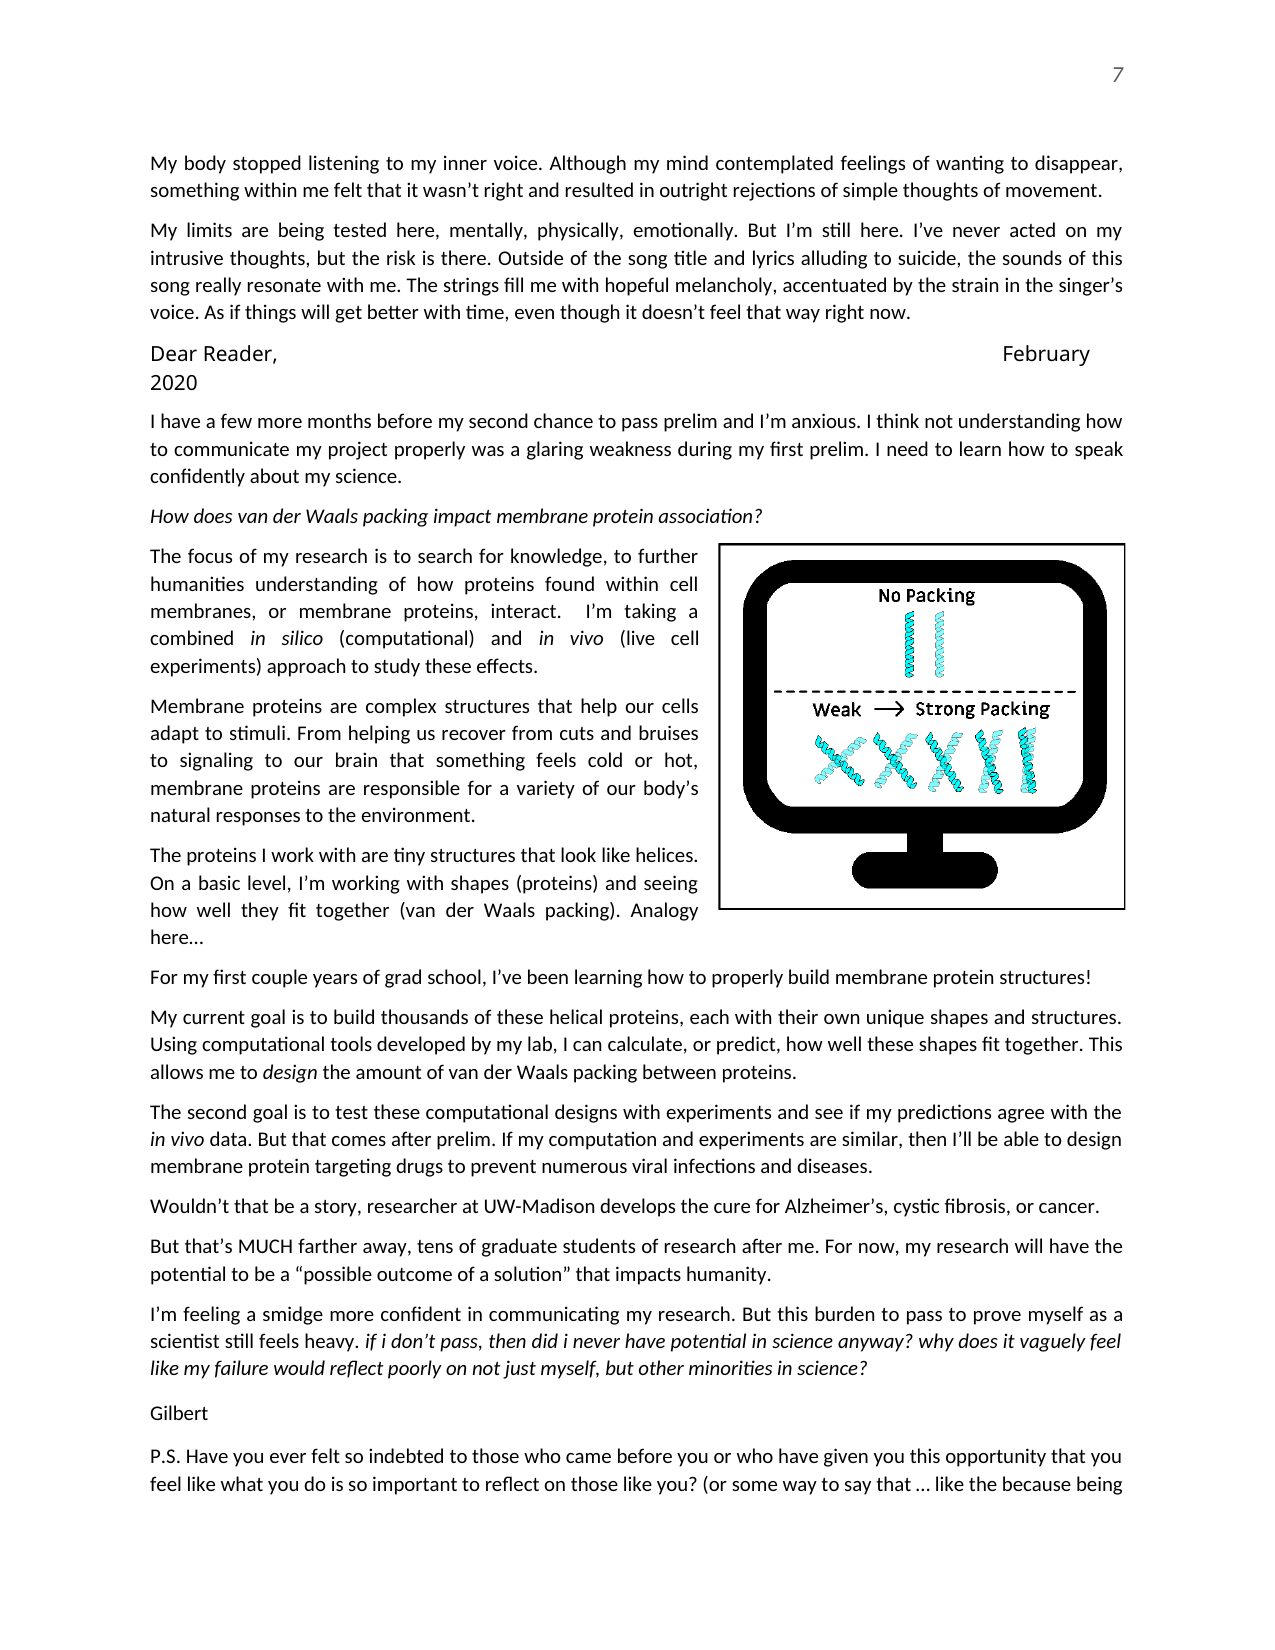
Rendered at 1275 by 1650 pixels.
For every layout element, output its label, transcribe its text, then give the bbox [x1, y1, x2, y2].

text The focus of my research is to search for knowledge, to further humanities understanding of how proteins found within cell membranes, or membrane proteins, interact. I’m taking a combined in silico (computational) and in vivo (live cell experiments) approach to study these effects. [150, 543, 718, 678]
text My limits are being tested here, mentally, physically, emotionally. But I’m still here. I’ve never acted on my intrusive thoughts, but the risk is there. Outside of the song title and lyrics alluding to suicide, the sounds of this song really resonate with me. The strings fill me with hopeful melancholy, accentuated by the strain in the singer’s voice. As if things will get better with time, even though it doesn’t feel that way right now. [150, 217, 1125, 325]
subtitle Dear Reader, February 2020 [150, 339, 1125, 396]
picture [718, 543, 1126, 910]
text How does van der Waals packing impact membrane protein association? [150, 503, 1125, 529]
text The proteins I work with are tiny structures that look like helices. On a basic level, I’m working with shapes (proteins) and seeing how well they fit together (van der Waals packing). Analogy here… [150, 842, 1125, 950]
text Wouldn’t that be a story, researcher at UW-Madison develops the cure for Alzheimer’s, cystic fibrosis, or cancer. [150, 1194, 1125, 1219]
text But that’s MUCH farther away, tens of graduate students of research after me. For now, my research will have the potential to be a “possible outcome of a solution” that impacts humanity. [150, 1233, 1125, 1286]
text The second goal is to test these computational designs with experiments and see if my predictions agree with the in vivo data. But that comes after prelim. If my computation and experiments are similar, then I’ll be able to design membrane protein targeting drugs to prevent numerous viral infections and diseases. [150, 1099, 1125, 1179]
text I’m feeling a smidge more confident in communicating my research. But this burden to pass to prove myself as a scientist still feels heavy. if i don’t pass, then did i never have potential in science anyway? why does it vaguely feel like my failure would reflect poorly on not just myself, but other minorities in science? [150, 1301, 1125, 1381]
text I have a few more months before my second chance to pass prelim and I’m anxious. I think not understanding how to communicate my project properly was a glaring weakness during my first prelim. I need to learn how to speak confidently about my science. [150, 409, 1125, 489]
text My body stopped listening to my inner voice. Although my mind contemplated feelings of wanting to disappear, something within me felt that it wasn’t right and resulted in outright rejections of simple thoughts of movement. [150, 150, 1125, 203]
text For my first couple years of grad school, I’ve been learning how to properly build membrane protein structures! [150, 964, 1125, 990]
text My current goal is to build thousands of these helical proteins, each with their own unique shapes and structures. Using computational tools developed by my lab, I can calculate, or predict, how well these shapes fit together. This allows me to design the amount of van der Waals packing between proteins. [150, 1004, 1125, 1084]
text Membrane proteins are complex structures that help our cells adapt to stimuli. From helping us recover from cuts and bruises to signaling to our brain that something feels cold or hot, membrane proteins are responsible for a variety of our body’s natural responses to the environment. [150, 693, 718, 828]
text Gilbert [150, 1400, 1125, 1425]
